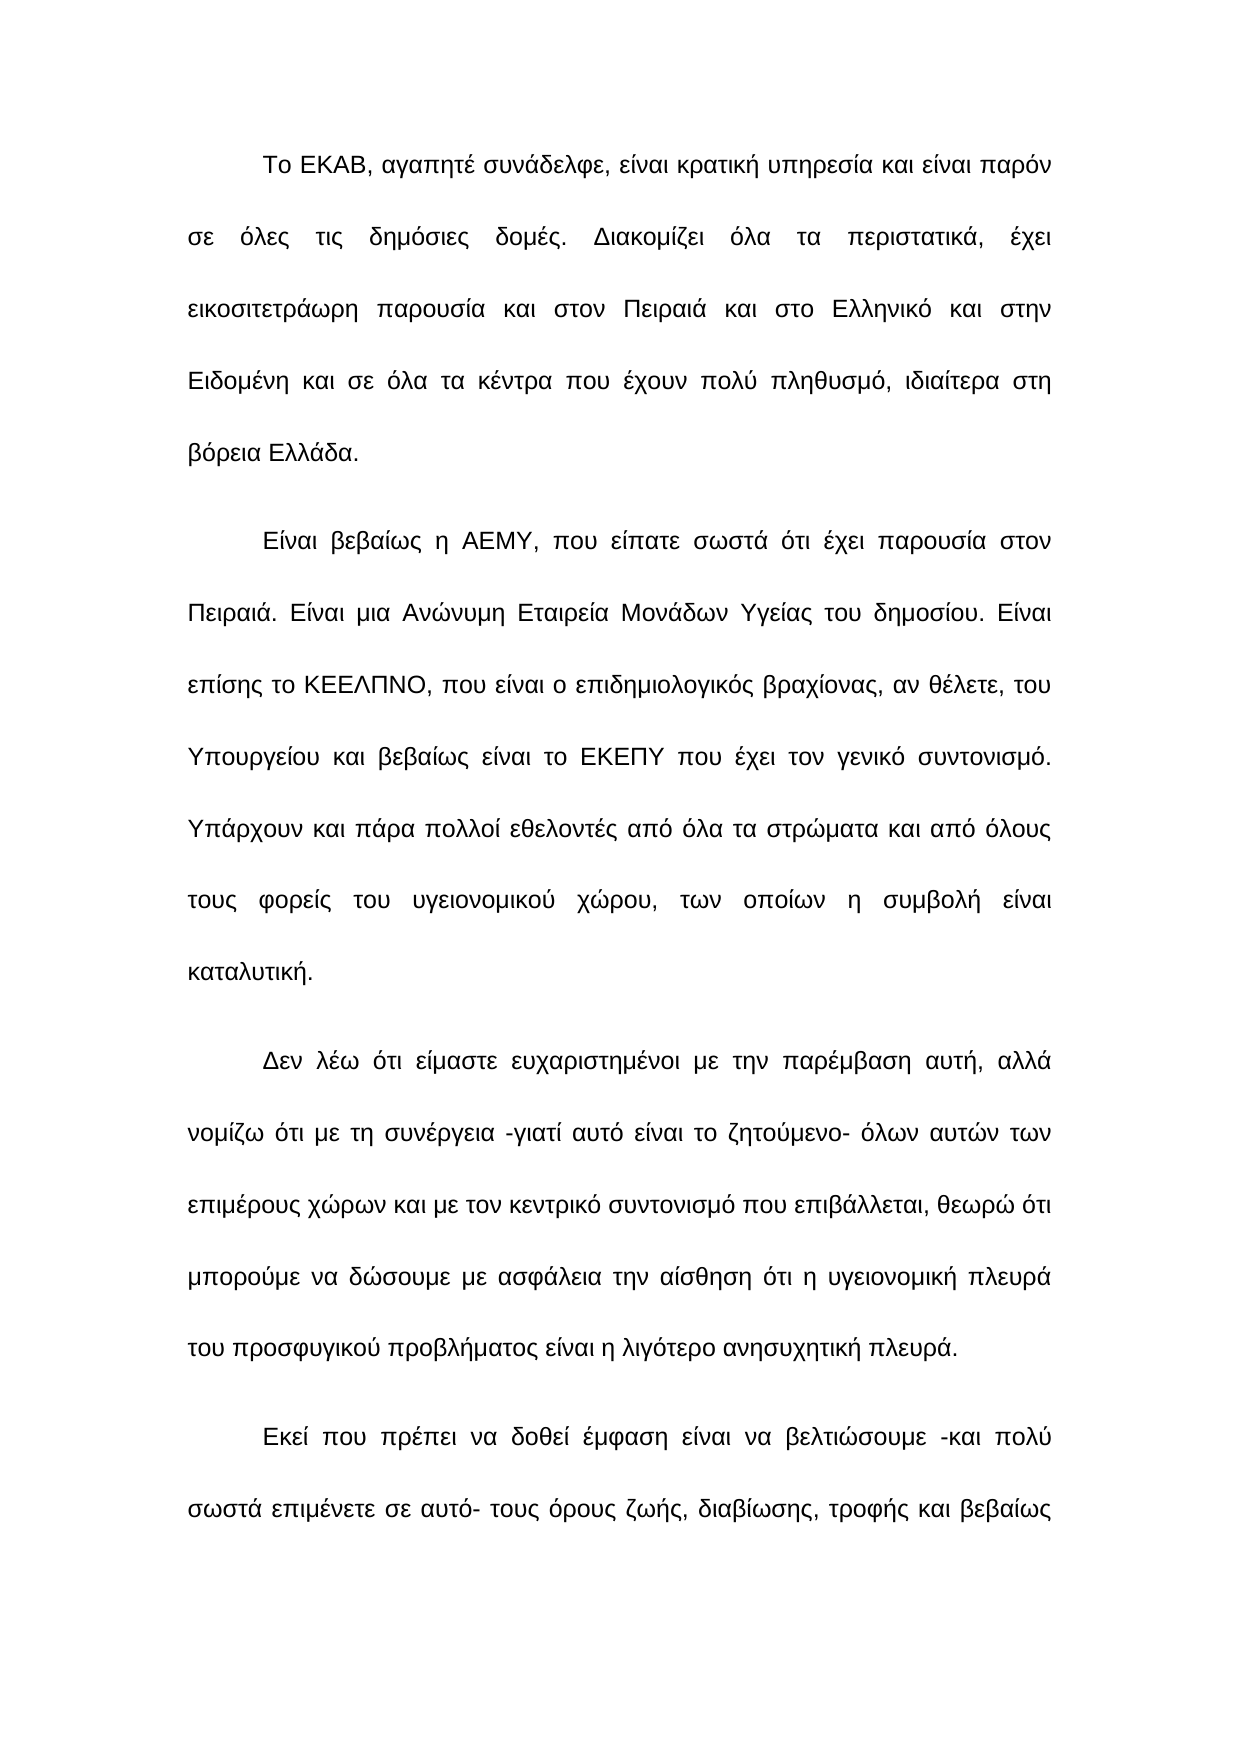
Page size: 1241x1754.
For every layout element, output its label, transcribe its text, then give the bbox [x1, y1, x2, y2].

text Είναι βεβαίως η ΑΕΜΥ, που είπατε σωστά ότι έχει παρουσία στον Πειραιά. Είναι μια Ανώνυμη Εταιρεία Μονάδων Υγείας του δημοσίου. Είναι επίσης το ΚΕΕΛΠΝΟ, που είναι ο επιδημιολογικός βραχίονας, αν θέλετε, του Υπουργείου και βεβαίως είναι το ΕΚΕΠΥ που έχει τον γενικό συντονισμό. Υπάρχουν και πάρα πολλοί εθελοντές από όλα τα στρώματα και από όλους τους φορείς του υγειονομικού χώρου, των οποίων η συμβολή είναι καταλυτική. [187, 526, 1053, 986]
text Το ΕΚΑΒ, αγαπητέ συνάδελφε, είναι κρατική υπηρεσία και είναι παρόν σε όλες τις δημόσιες δομές. Διακομίζει όλα τα περιστατικά, έχει εικοσιτετράωρη παρουσία και στον Πειραιά και στο Ελληνικό και στην Ειδομένη και σε όλα τα κέντρα που έχουν πολύ πληθυσμό, ιδιαίτερα στη βόρεια Ελλάδα. [187, 150, 1053, 466]
text Δεν λέω ότι είμαστε ευχαριστημένοι με την παρέμβαση αυτή, αλλά νομίζω ότι με τη συνέργεια -γιατί αυτό είναι το ζητούμενο- όλων αυτών των επιμέρους χώρων και με τον κεντρικό συντονισμό που επιβάλλεται, θεωρώ ότι μπορούμε να δώσουμε με ασφάλεια την αίσθηση ότι η υγειονομική πλευρά του προσφυγικού προβλήματος είναι η λιγότερο ανησυχητική πλευρά. [187, 1046, 1053, 1362]
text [187, 1422, 1053, 1522]
